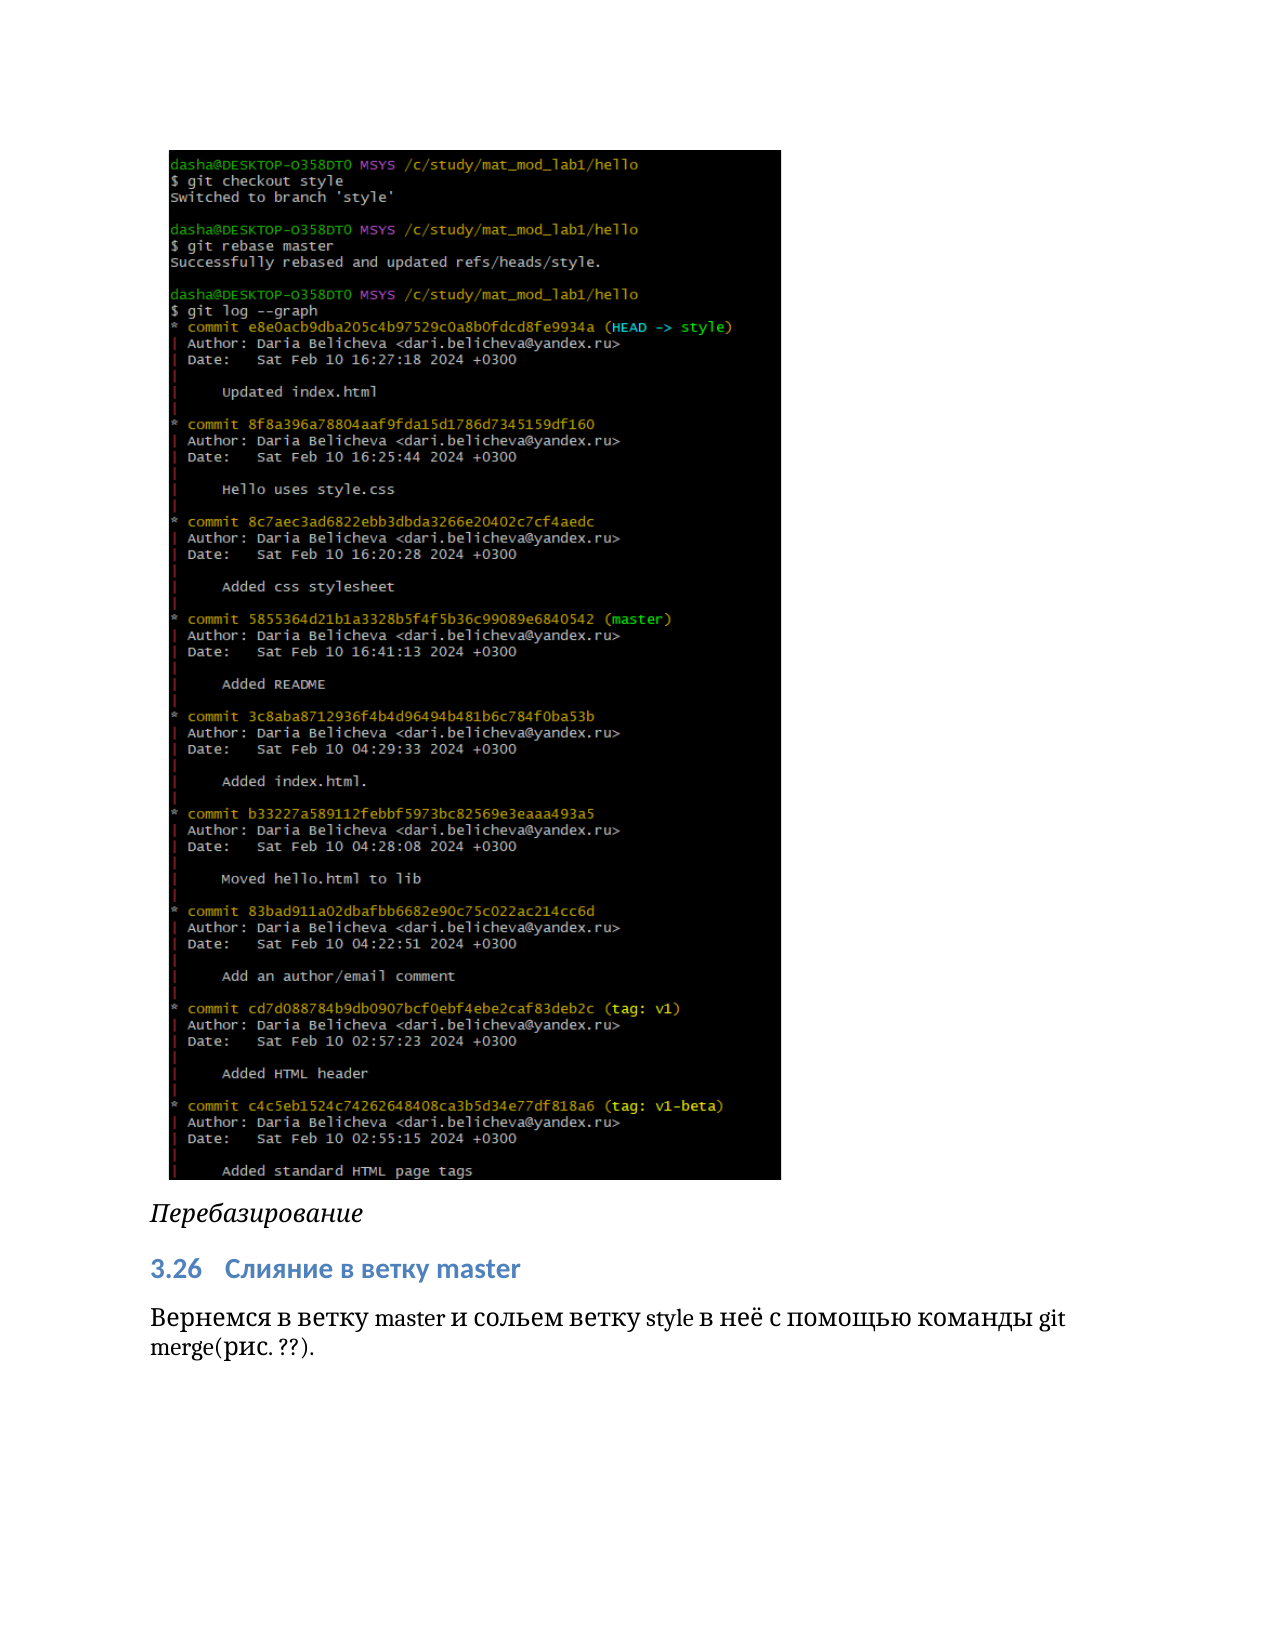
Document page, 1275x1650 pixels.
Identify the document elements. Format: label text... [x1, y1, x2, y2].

text Перебазирование [150, 1200, 1125, 1229]
text Вернемся в ветку master и сольем ветку style в неё с помощью команды git merge(рис. ??). [150, 1304, 1125, 1362]
subtitle 3.26 Слияние в ветку master [150, 1250, 1125, 1286]
picture [168, 150, 782, 1180]
